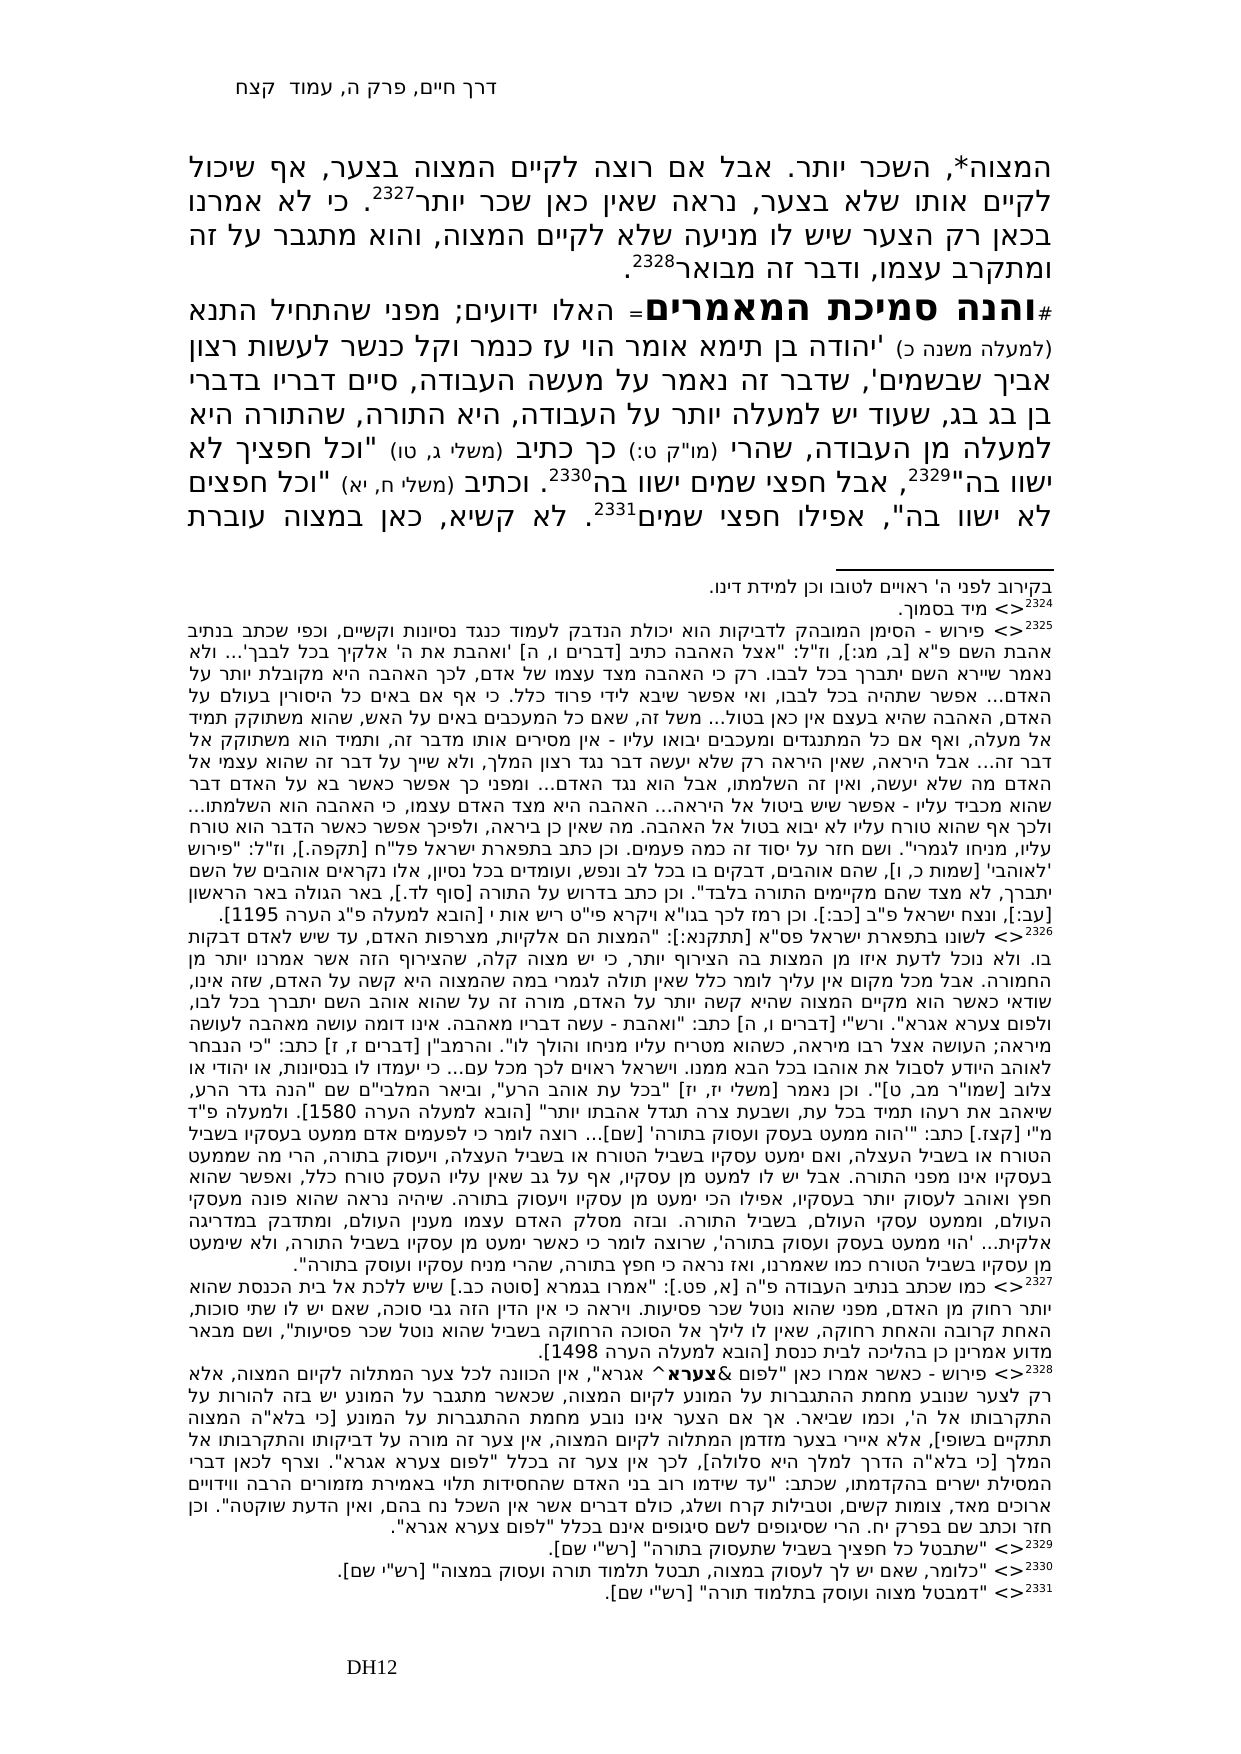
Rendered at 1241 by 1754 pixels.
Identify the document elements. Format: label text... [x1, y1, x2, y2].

text #והנה סמיכת המאמרים= האלו ידועים; מפני שהתחיל התנא (למעלה משנה כ) 'יהודה בן תימא אומר הוי עז כנמר וקל כנשר לעשות רצון אביך שבשמים', שדבר זה נאמר על מעשה העבודה, סיים דבריו בדברי בן בג בג, שעוד יש למעלה יותר על העבודה, היא התורה, שהתורה היא למעלה מן העבודה, שהרי (מו"ק ט:) כך כתיב (משלי ג, טו) "וכל חפציך לא ישוו בה", אבל חפצי שמים ישוו בה. וכתיב (משלי ח, יא) "וכל חפצים לא ישוו בה", אפילו חפצי שמים. לא קשיא, כאן במצוה עוברת "חפצי שמים ישוו בה", מצוה שאינה עוברת "חפצי שמים לא ישוו בה". ובפרק קמא דקידושין (מ:), נמנו וגמרו 'גדול תלמוד תורה שמביאה לידי מעשה'. ולפיכך סמך אחריו בן בג בג 'הפוך בה והפוך בה דכולה בה', לומר שעוד יש מעלה יותר על העבודה. ואחר כך סמך דברי בן הא הא 'לפום צערא אגרא', שזהו התכלית האחרון של אדם, הוא השכר לעולם הבא. והנה נסמכים המאמרים כסדר. [187, 286, 1053, 533]
text #ותירוץ דבר זה=, כי השכר מן השם יתברך לעובדי מצותיו ולעושי רצונו בשביל שהאדם מקרב עצמו אליו יתברך. כי בודאי העובד המלך בודאי מתקרב אליו, וכאשר הוא מתקרב אליו ראוי שיבא טובו ומלכותו אל הקרובים אליו, והם עמו, מתדבקים עמו, ולא אל הרחוקים. וכאשר נבאר כי האדם כאשר מקיים רצון המקום בצער הוא יותר קרוב אליו מאשר מקיים רצונו שלא בצער, יתבאר בזה כי השכר הוא לפי הצער. ודבר זה כי כאשר יש לאדם מונע להתקרב אל אחד, והוא בכחו ובגבורתו וביד חזקה שלו דוחה את המונע ומתקרב, תראה בזה כמה כחו להתדבק שם, וכמה קרוב הוא אל אותו שמתקרב אליו, שהרי דוחה את המונע ומתקרב. וכך כאשר האדם מקיים את המצוה אף בצער, הוא מתקרב אל השם יתברך בכח ובגבורה שלו, אף כנגד המונע, ודבר זה יורה על הקירוב הגדול אשר יש לו אצל השם יתברך. וכאשר יש לו קירוב גדול אל השם יתברך, אין ספק כי השכר יותר גדול, כי אין השכר כי אם לפי הקירוב אשר יש לו אל השם יתברך [ד]מקבל מאתו השכר. וזה שאמר כאן 'לפום צערא אגרא', לפי הצער הוא הקירוב אל השם יתברך, שכל עוד שמצטער במצוה ועושה המצוה*, השכר יותר. אבל אם רוצה לקיים המצוה בצער, אף שיכול לקיים אותו שלא בצער, נראה שאין כאן שכר יותר. כי לא אמרנו בכאן רק הצער שיש לו מניעה שלא לקיים המצוה, והוא מתגבר על זה ומתקרב עצמו, ודבר זה מבואר. [187, 150, 1053, 286]
